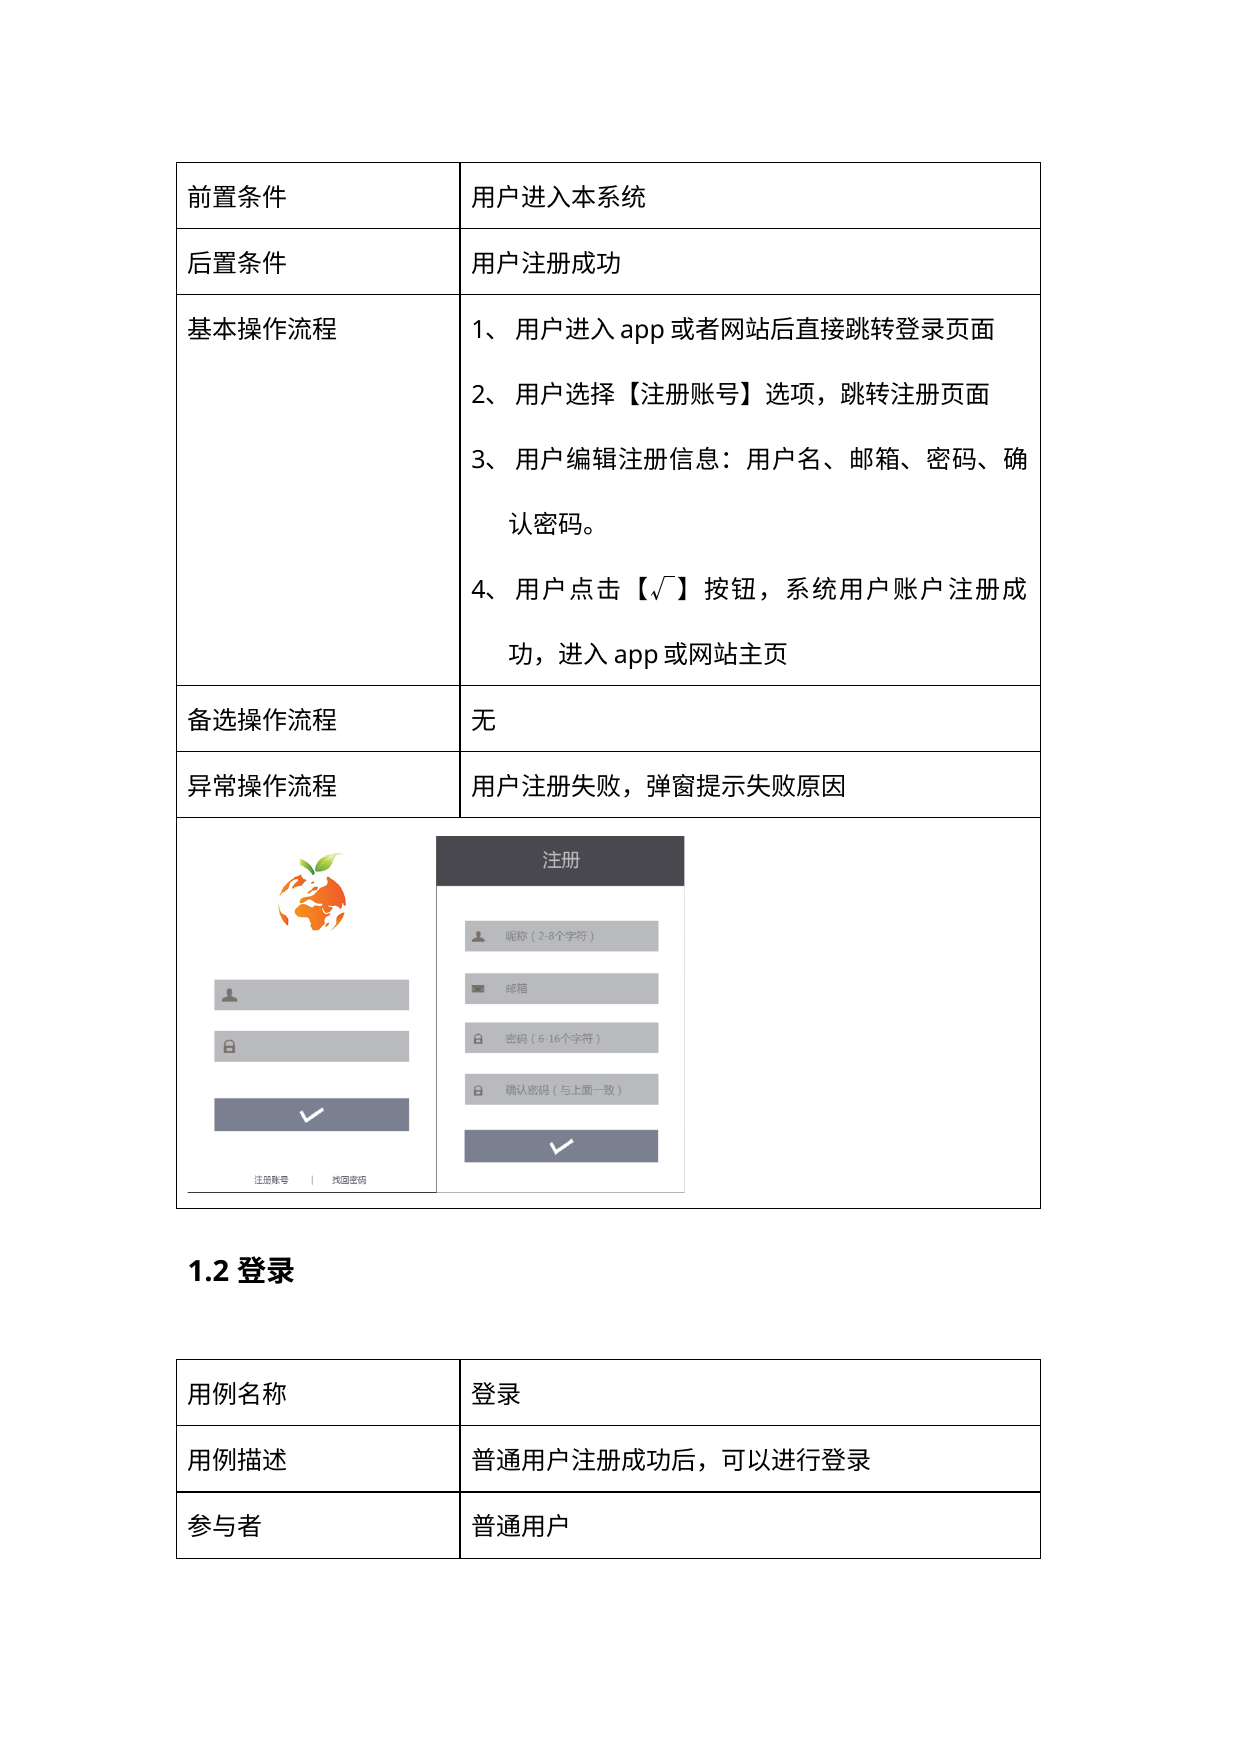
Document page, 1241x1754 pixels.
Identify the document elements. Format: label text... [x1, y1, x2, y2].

table_cell 用户注册成功 [461, 229, 1040, 294]
table_cell 基本操作流程 [177, 295, 459, 685]
table_cell 普通用户 [461, 1493, 1040, 1557]
table_cell 备选操作流程 [177, 686, 459, 751]
table_cell 后置条件 [177, 229, 459, 294]
table_cell 前置条件 [177, 163, 459, 228]
table_header 用例名称 [177, 1360, 459, 1425]
table_header 登录 [461, 1360, 1040, 1425]
table_cell 参与者 [177, 1493, 459, 1557]
table_cell [177, 818, 1040, 1208]
table_cell 用户进入app或者网站后直接跳转登录页面 用户选择【注册账号】选项，跳转注册页面 用户编辑注册信息：用户名、邮箱、密码、确认密码。 用户点击【√】按钮，系统用户账户注册成功，进入app或网站主页 [461, 295, 1040, 685]
subtitle 1.2 登录 [187, 1236, 1053, 1301]
table_cell 用例描述 [177, 1426, 459, 1491]
table_cell 异常操作流程 [177, 752, 459, 817]
table_cell 无 [461, 686, 1040, 751]
picture [187, 833, 685, 1193]
table_cell 用户进入本系统 [461, 163, 1040, 228]
table_cell 普通用户注册成功后，可以进行登录 [461, 1426, 1040, 1491]
table_cell 用户注册失败，弹窗提示失败原因 [461, 752, 1040, 817]
